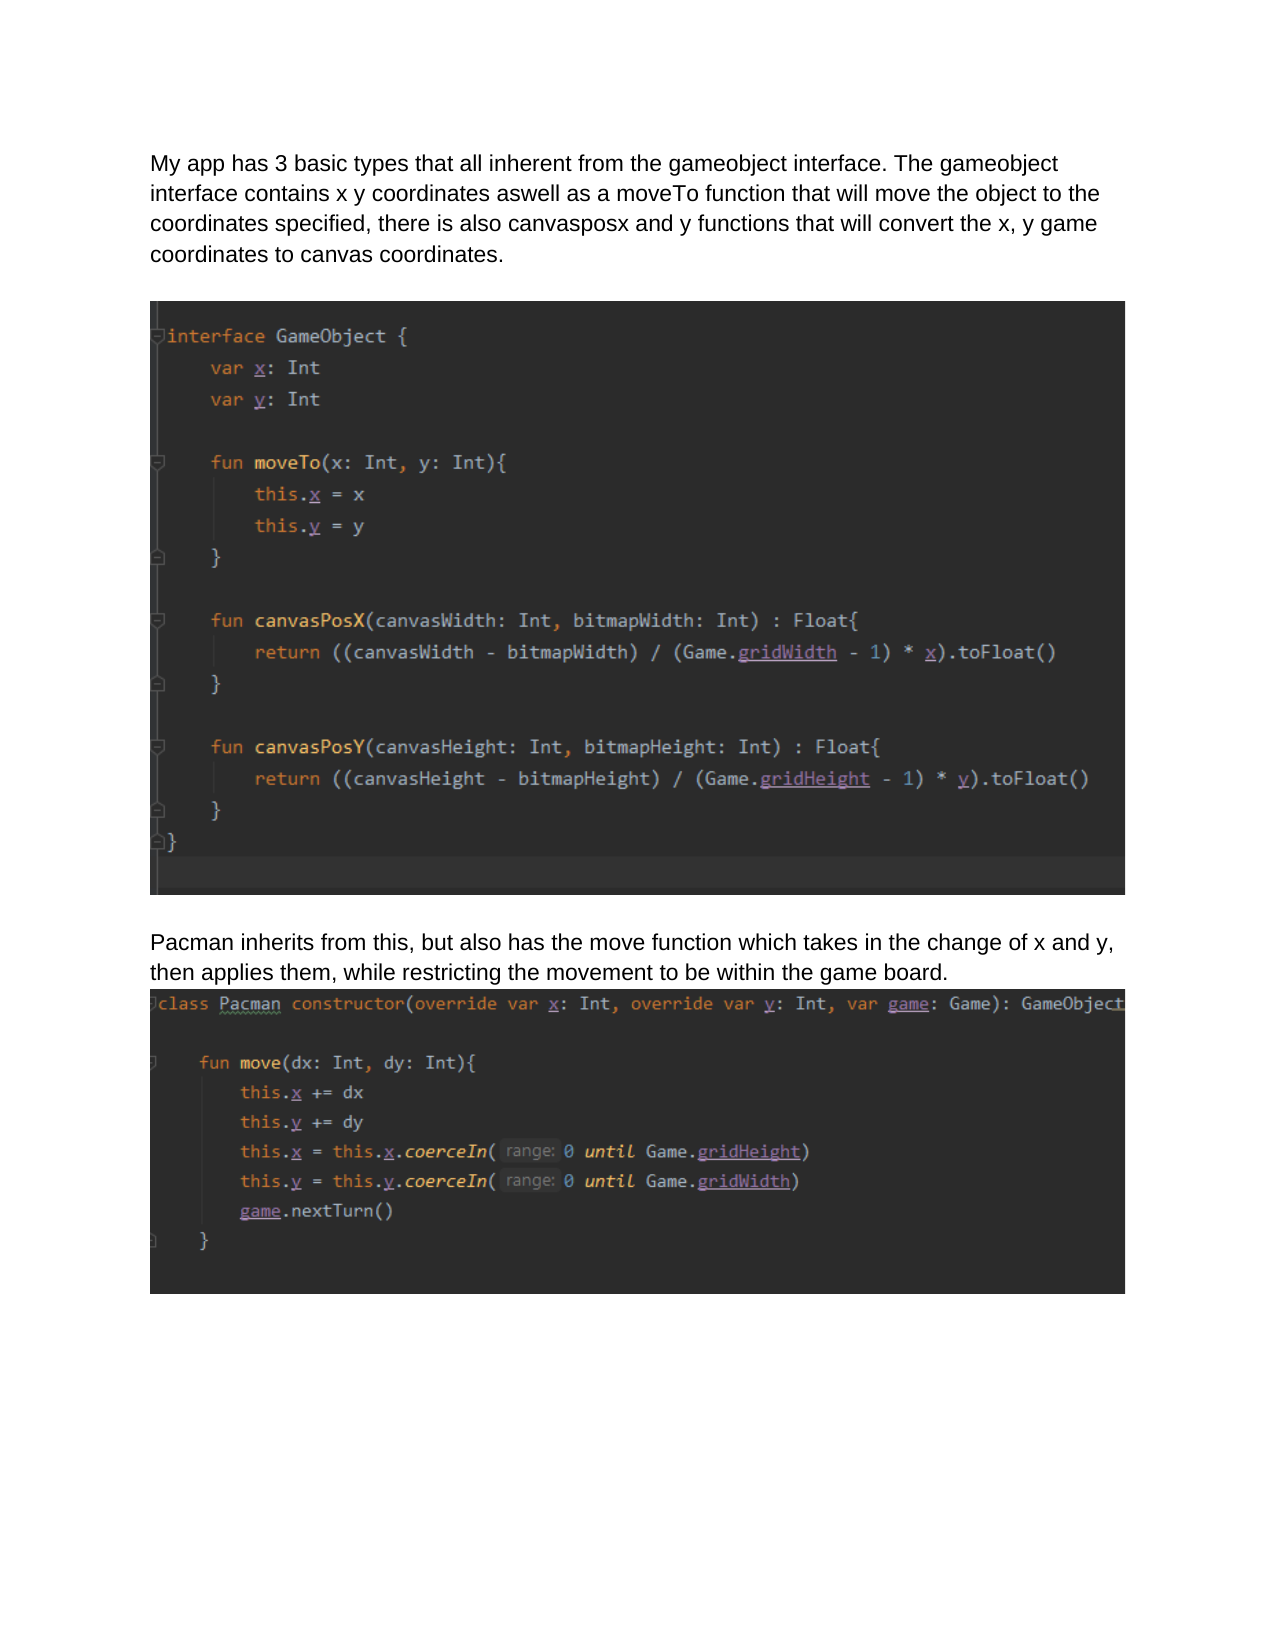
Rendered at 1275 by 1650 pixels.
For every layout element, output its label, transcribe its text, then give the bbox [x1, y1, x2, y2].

text My app has 3 basic types that all inherent from the gameobject interface. The gameobject interface contains x y coordinates aswell as a moveTo function that will move the object to the coordinates specified, there is also canvasposx and y functions that will convert the x, y game coordinates to canvas coordinates. [150, 150, 1125, 267]
picture [150, 301, 1125, 895]
picture [150, 989, 1125, 1294]
text Pacman inherits from this, but also has the move function which takes in the change of x and y, then applies them, while restricting the movement to be within the game board. [150, 929, 1125, 985]
